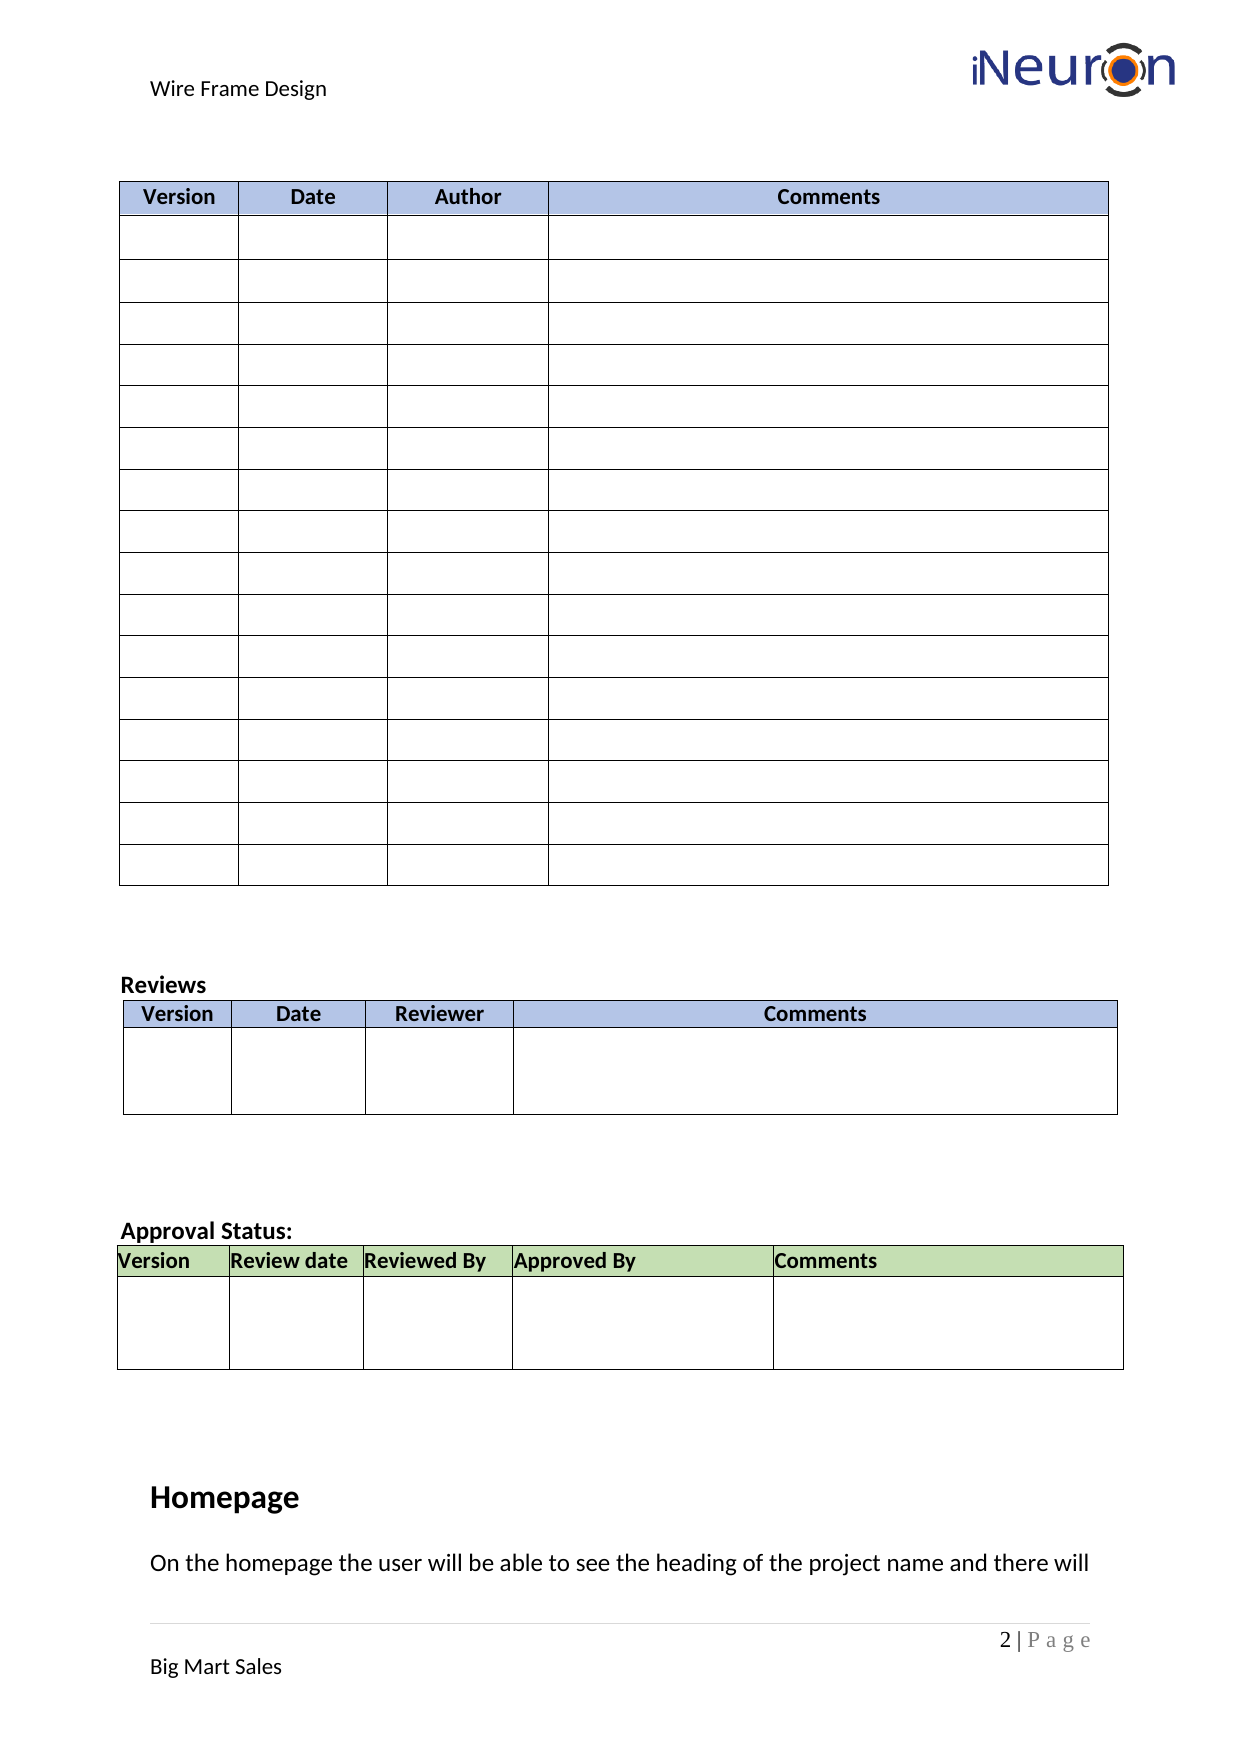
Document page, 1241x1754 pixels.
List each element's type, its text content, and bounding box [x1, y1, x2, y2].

table_cell [388, 595, 548, 635]
table_header Version [120, 182, 238, 214]
table_cell [239, 511, 387, 552]
table_cell [388, 845, 548, 885]
table_cell [120, 678, 238, 718]
table_header Comments [514, 1001, 1117, 1027]
table_cell [120, 260, 238, 302]
table_cell [120, 636, 238, 677]
table_cell [388, 720, 548, 760]
table_header Version [118, 1246, 229, 1276]
table_cell [549, 678, 1108, 718]
table_header Reviewer [366, 1001, 513, 1027]
table_cell [388, 511, 548, 552]
table_cell [388, 260, 548, 302]
table_cell [364, 1277, 512, 1369]
table_header Review date [230, 1246, 363, 1276]
table_cell [388, 345, 548, 385]
table_cell [120, 845, 238, 885]
table_cell [120, 428, 238, 468]
text Homepage [150, 1476, 1090, 1516]
table_cell [549, 553, 1108, 593]
table_cell [388, 636, 548, 677]
table_cell [549, 260, 1108, 302]
table_cell [549, 761, 1108, 802]
table_header Comments [774, 1246, 1123, 1276]
table_cell [549, 386, 1108, 427]
table_cell [120, 470, 238, 510]
table_cell [239, 386, 387, 427]
table_cell [120, 595, 238, 635]
table_cell [239, 470, 387, 510]
table_cell [239, 636, 387, 677]
table_cell [549, 428, 1108, 468]
table_cell [120, 303, 238, 343]
table_cell [120, 345, 238, 385]
table_cell [388, 803, 548, 843]
table_header Comments [549, 182, 1108, 214]
table_cell [388, 386, 548, 427]
table_cell [549, 216, 1108, 259]
table_cell [549, 303, 1108, 343]
table_cell [120, 803, 238, 843]
table_cell [549, 511, 1108, 552]
table_header Approved By [513, 1246, 773, 1276]
table_cell [120, 511, 238, 552]
table_cell [239, 260, 387, 302]
table_cell [549, 845, 1108, 885]
table_header Date [232, 1001, 365, 1027]
table_cell [388, 678, 548, 718]
table_cell [239, 345, 387, 385]
table_cell [120, 553, 238, 593]
table_cell [230, 1277, 363, 1369]
table_cell [549, 720, 1108, 760]
table_cell [232, 1028, 365, 1114]
table_cell [239, 678, 387, 718]
table_header Version [124, 1001, 231, 1027]
subtitle Approval Status: [120, 1215, 1090, 1245]
table_cell [120, 216, 238, 259]
table_cell [120, 386, 238, 427]
table_cell [239, 595, 387, 635]
table_cell [366, 1028, 513, 1114]
table_cell [774, 1277, 1123, 1369]
table_cell [513, 1277, 773, 1369]
table_cell [549, 345, 1108, 385]
table_cell [388, 553, 548, 593]
table_cell [388, 428, 548, 468]
table_cell [120, 761, 238, 802]
table_cell [549, 803, 1108, 843]
table_cell [388, 470, 548, 510]
table_cell [239, 845, 387, 885]
table_cell [239, 803, 387, 843]
table_cell [118, 1277, 229, 1369]
table_cell [239, 428, 387, 468]
picture [972, 42, 1175, 97]
table_cell [124, 1028, 231, 1114]
table_cell [239, 216, 387, 259]
table_cell [239, 720, 387, 760]
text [150, 1547, 1090, 1577]
table_cell [388, 761, 548, 802]
table_cell [549, 636, 1108, 677]
table_cell [239, 761, 387, 802]
table_header Reviewed By [364, 1246, 512, 1276]
table_header Author [388, 182, 548, 214]
table_header Date [239, 182, 387, 214]
table_cell [239, 553, 387, 593]
table_cell [388, 216, 548, 259]
table_cell [514, 1028, 1117, 1114]
table_cell [239, 303, 387, 343]
table_cell [549, 470, 1108, 510]
table_cell [388, 303, 548, 343]
table_cell [549, 595, 1108, 635]
table_cell [120, 720, 238, 760]
text Reviews [120, 969, 1090, 1000]
